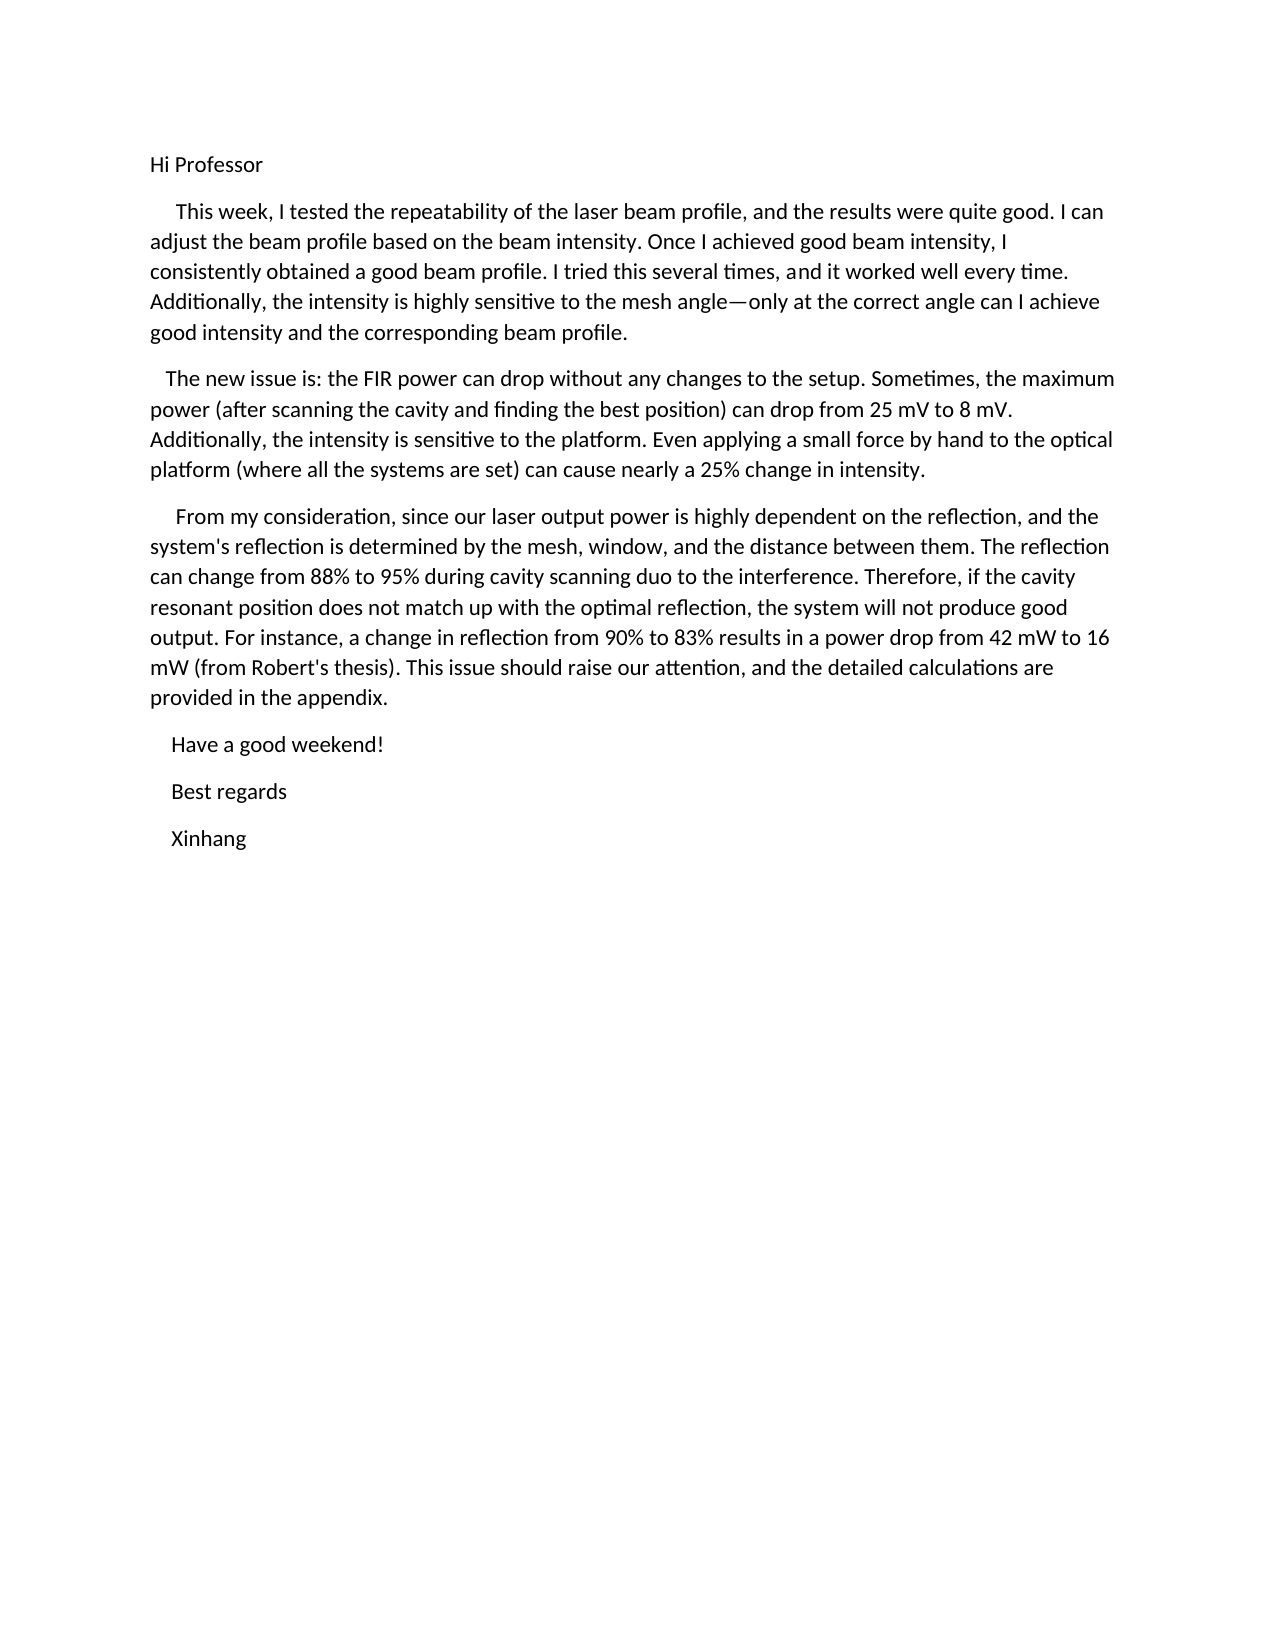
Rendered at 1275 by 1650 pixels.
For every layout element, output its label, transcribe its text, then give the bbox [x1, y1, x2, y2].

text From my consideration, since our laser output power is highly dependent on the reflection, and the system's reflection is determined by the mesh, window, and the distance between them. The reflection can change from 88% to 95% during cavity scanning duo to the interference. Therefore, if the cavity resonant position does not match up with the optimal reflection, the system will not produce good output. For instance, a change in reflection from 90% to 83% results in a power drop from 42 mW to 16 mW (from Robert's thesis). This issue should raise our attention, and the detailed calculations are provided in the appendix. [150, 502, 1125, 711]
text This week, I tested the repeatability of the laser beam profile, and the results were quite good. I can adjust the beam profile based on the beam intensity. Once I achieved good beam intensity, I consistently obtained a good beam profile. I tried this several times, and it worked well every time. Additionally, the intensity is highly sensitive to the mesh angle—only at the correct angle can I achieve good intensity and the corresponding beam profile. [150, 197, 1125, 346]
text The new issue is: the FIR power can drop without any changes to the setup. Sometimes, the maximum power (after scanning the cavity and finding the best position) can drop from 25 mV to 8 mV. Additionally, the intensity is sensitive to the platform. Even applying a small force by hand to the optical platform (where all the systems are set) can cause nearly a 25% change in intensity. [150, 364, 1125, 483]
text Have a good weekend! [150, 730, 1125, 758]
text Hi Professor [150, 150, 1125, 178]
text Xinhang [150, 824, 1125, 852]
text Best regards [150, 777, 1125, 805]
